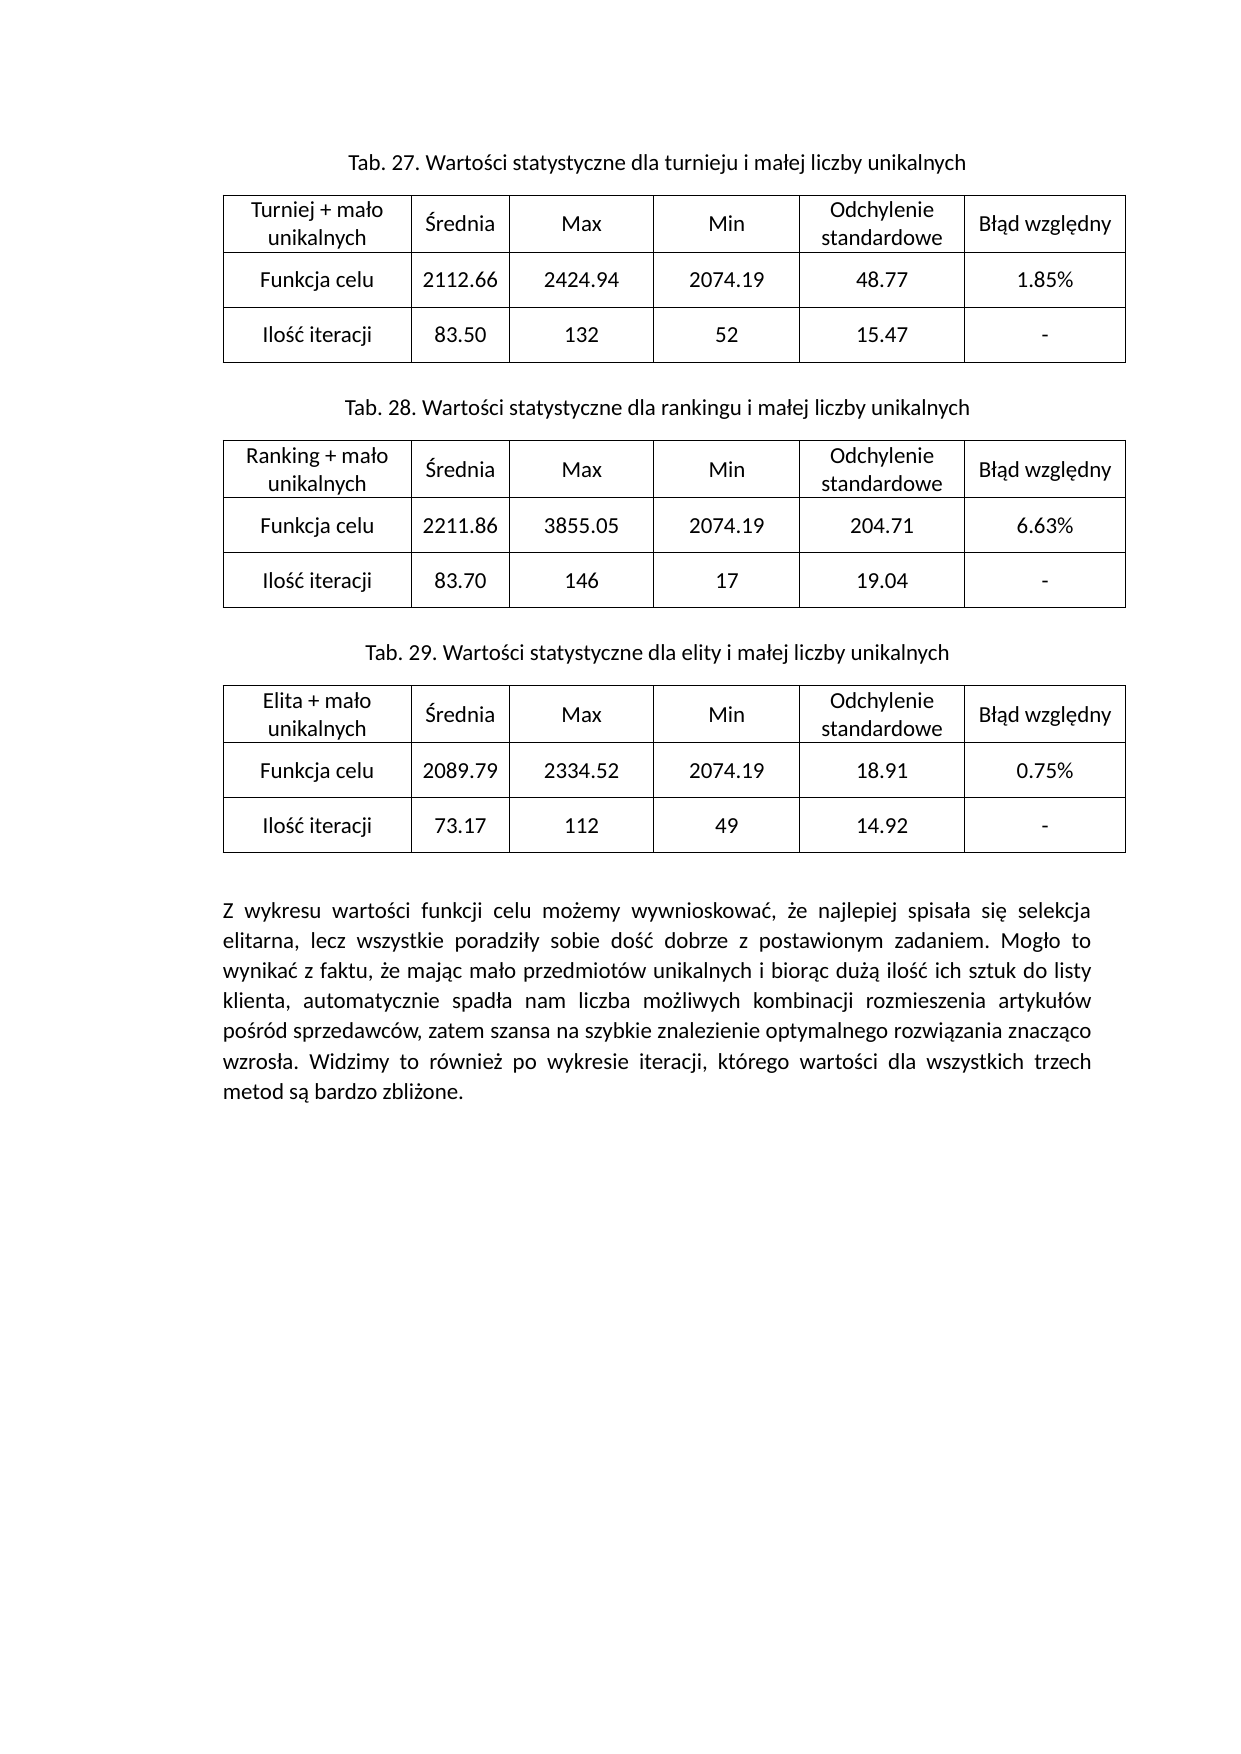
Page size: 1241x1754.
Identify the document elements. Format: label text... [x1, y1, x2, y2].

table_cell 2089.79 [412, 743, 509, 797]
table_cell Ilość iteracji [224, 308, 411, 362]
table_cell - [965, 553, 1125, 607]
table_cell Ilość iteracji [224, 798, 411, 852]
table_cell 112 [510, 798, 653, 852]
list Tab. 28. Wartości statystyczne dla rankingu i małej liczby unikalnych [223, 393, 1093, 421]
table_cell 2112.66 [412, 253, 509, 307]
table_header Błąd względny [965, 196, 1125, 252]
table_cell - [965, 798, 1125, 852]
table_header Średnia [412, 196, 509, 252]
table_cell 49 [654, 798, 799, 852]
table_header Max [510, 686, 653, 742]
table_cell Funkcja celu [224, 498, 411, 552]
table_cell 14.92 [800, 798, 964, 852]
table_cell 17 [654, 553, 799, 607]
table_header Odchylenie standardowe [800, 196, 964, 252]
table_cell 83.50 [412, 308, 509, 362]
table_header Max [510, 196, 653, 252]
table_cell 6.63% [965, 498, 1125, 552]
table_cell 2074.19 [654, 253, 799, 307]
table_cell 19.04 [800, 553, 964, 607]
table_header Min [654, 196, 799, 252]
table_cell 3855.05 [510, 498, 653, 552]
table_cell 2424.94 [510, 253, 653, 307]
table_cell 15.47 [800, 308, 964, 362]
table_cell 1.85% [965, 253, 1125, 307]
table_header Błąd względny [965, 686, 1125, 742]
list Tab. 27. Wartości statystyczne dla turnieju i małej liczby unikalnych [223, 148, 1093, 176]
table_header Średnia [412, 686, 509, 742]
table_cell 83.70 [412, 553, 509, 607]
table_cell Funkcja celu [224, 743, 411, 797]
table_header Elita + mało unikalnych [224, 686, 411, 742]
table_cell - [965, 308, 1125, 362]
table_header Odchylenie standardowe [800, 686, 964, 742]
table_cell Funkcja celu [224, 253, 411, 307]
table_header Min [654, 441, 799, 497]
table_cell Ilość iteracji [224, 553, 411, 607]
table_cell 73.17 [412, 798, 509, 852]
table_cell 204.71 [800, 498, 964, 552]
list Tab. 29. Wartości statystyczne dla elity i małej liczby unikalnych [223, 638, 1093, 666]
table_header Średnia [412, 441, 509, 497]
table_cell 132 [510, 308, 653, 362]
table_header Błąd względny [965, 441, 1125, 497]
table_cell 2074.19 [654, 498, 799, 552]
list Z wykresu wartości funkcji celu możemy wywnioskować, że najlepiej spisała się selekcja elitarna, lecz wszystkie poradziły sobie dość dobrze z postawionym zadaniem. Mogło to wynikać z faktu, że mając mało przedmiotów unikalnych i biorąc dużą ilość ich sztuk do listy klienta, automatycznie spadła nam liczba możliwych kombinacji rozmieszenia artykułów pośród sprzedawców, zatem szansa na szybkie znalezienie optymalnego rozwiązania znacząco wzrosła. Widzimy to również po wykresie iteracji, którego wartości dla wszystkich trzech metod są bardzo zbliżone. [223, 896, 1093, 1105]
table_cell 2211.86 [412, 498, 509, 552]
table_header Odchylenie standardowe [800, 441, 964, 497]
table_header Max [510, 441, 653, 497]
table_cell 48.77 [800, 253, 964, 307]
table_cell 18.91 [800, 743, 964, 797]
table_cell 2334.52 [510, 743, 653, 797]
table_header Ranking + mało unikalnych [224, 441, 411, 497]
table_cell 2074.19 [654, 743, 799, 797]
table_cell 0.75% [965, 743, 1125, 797]
table_header Turniej + mało unikalnych [224, 196, 411, 252]
table_cell 146 [510, 553, 653, 607]
table_header Min [654, 686, 799, 742]
table_cell 52 [654, 308, 799, 362]
